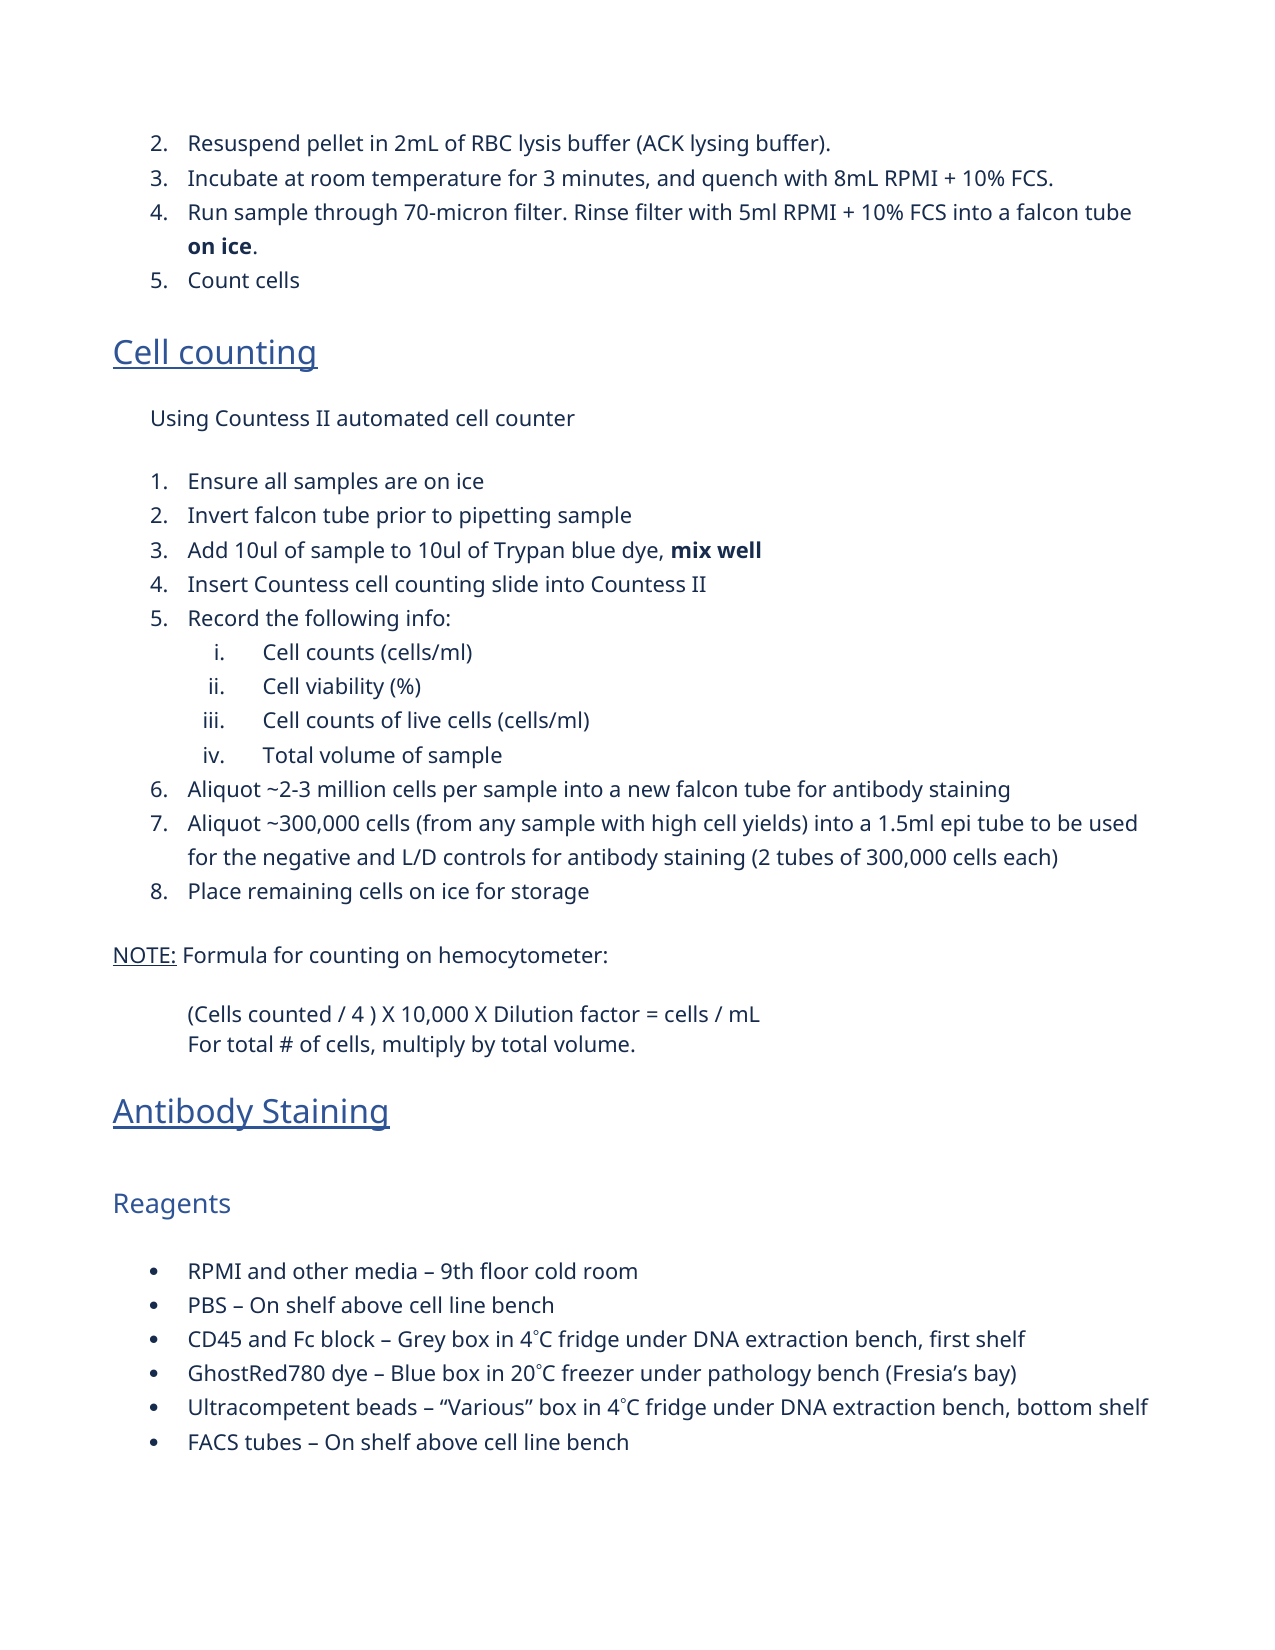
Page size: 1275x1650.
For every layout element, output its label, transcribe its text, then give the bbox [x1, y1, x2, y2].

list Count cells [150, 265, 1162, 295]
list RPMI and other media – 9th floor cold room [150, 1256, 1162, 1286]
text (Cells counted / 4 ) X 10,000 X Dilution factor = cells / mL [112, 999, 1162, 1029]
list Invert falcon tube prior to pipetting sample [150, 501, 1162, 530]
list Total volume of sample [225, 740, 1162, 769]
list Add 10ul of sample to 10ul of Trypan blue dye, mix well [150, 535, 1162, 564]
list FACS tubes – On shelf above cell line bench [150, 1427, 1162, 1456]
list Record the following info: [150, 603, 1162, 633]
list Run sample through 70-micron filter. Rinse filter with 5ml RPMI + 10% FCS into a falcon tube on ice. [150, 197, 1162, 261]
list Ensure all samples are on ice [150, 466, 1162, 496]
list Incubate at room temperature for 3 minutes, and quench with 8mL RPMI + 10% FCS. [150, 163, 1162, 192]
subtitle Cell counting [112, 328, 1162, 374]
list Aliquot ~2-3 million cells per sample into a new falcon tube for antibody staining [150, 774, 1162, 804]
list Cell counts of live cells (cells/ml) [225, 706, 1162, 735]
list Place remaining cells on ice for storage [150, 876, 1162, 906]
subtitle Reagents [112, 1184, 1162, 1221]
list Insert Countess cell counting slide into Countess II [150, 569, 1162, 599]
text For total # of cells, multiply by total volume. [112, 1029, 1162, 1059]
list CD45 and Fc block – Grey box in 4C fridge under DNA extraction bench, first shelf [150, 1324, 1162, 1354]
list Ultracompetent beads – “Various” box in 4C fridge under DNA extraction bench, bottom shelf [150, 1392, 1162, 1422]
text Using Countess II automated cell counter [150, 403, 1162, 433]
list Cell viability (%) [225, 671, 1162, 701]
list GhostRed780 dye – Blue box in 20C freezer under pathology bench (Fresia’s bay) [150, 1358, 1162, 1388]
subtitle Antibody Staining [112, 1088, 1162, 1133]
list Resuspend pellet in 2mL of RBC lysis buffer (ACK lysing buffer). [150, 128, 1162, 158]
text NOTE: Formula for counting on hemocytometer: [112, 940, 1162, 969]
list Aliquot ~300,000 cells (from any sample with high cell yields) into a 1.5ml epi tube to be used for the negative and L/D controls for antibody staining (2 tubes of 300,000 cells each) [150, 808, 1162, 872]
list PBS – On shelf above cell line bench [150, 1290, 1162, 1320]
list Cell counts (cells/ml) [225, 637, 1162, 667]
